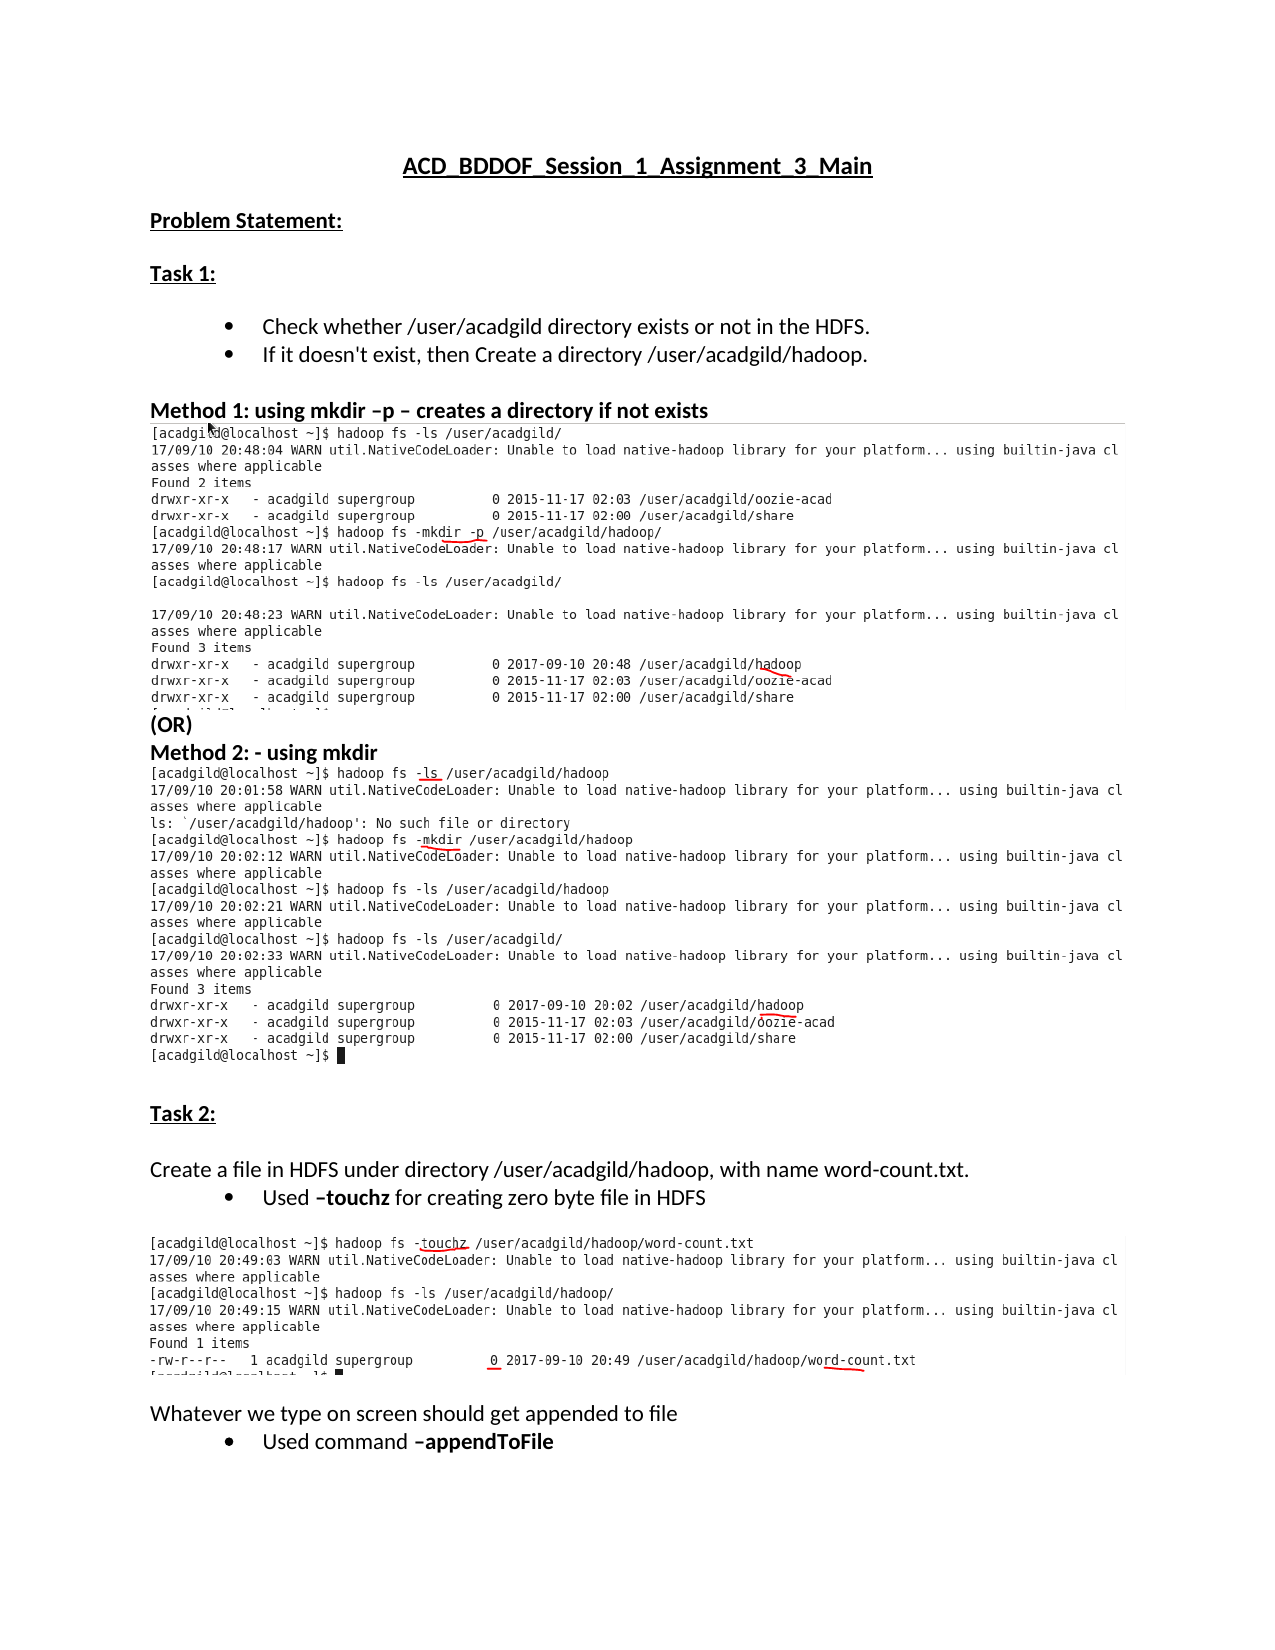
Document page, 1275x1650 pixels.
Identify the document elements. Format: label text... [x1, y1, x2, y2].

text Task 2: [150, 1099, 1125, 1127]
list Used command –appendToFile [225, 1427, 1125, 1455]
picture [150, 766, 1125, 1071]
text ACD_BDDOF_Session_1_Assignment_3_Main [150, 150, 1125, 181]
text Whatever we type on screen should get appended to file [150, 1399, 1125, 1427]
list Used –touchz for creating zero byte file in HDFS [225, 1183, 1125, 1211]
text Task 1: [150, 259, 1125, 287]
list Check whether /user/acadgild directory exists or not in the HDFS. [225, 312, 1125, 340]
picture [150, 1236, 1125, 1375]
text Problem Statement: [150, 206, 1125, 234]
text Method 1: using mkdir –p – creates a directory if not exists [150, 396, 1125, 423]
picture [150, 423, 1125, 710]
list If it doesn't exist, then Create a directory /user/acadgild/hadoop. [225, 340, 1125, 368]
text (OR) [150, 710, 1125, 738]
text Create a file in HDFS under directory /user/acadgild/hadoop, with name word-count.txt. [150, 1155, 1125, 1183]
text Method 2: - using mkdir [150, 738, 1125, 766]
